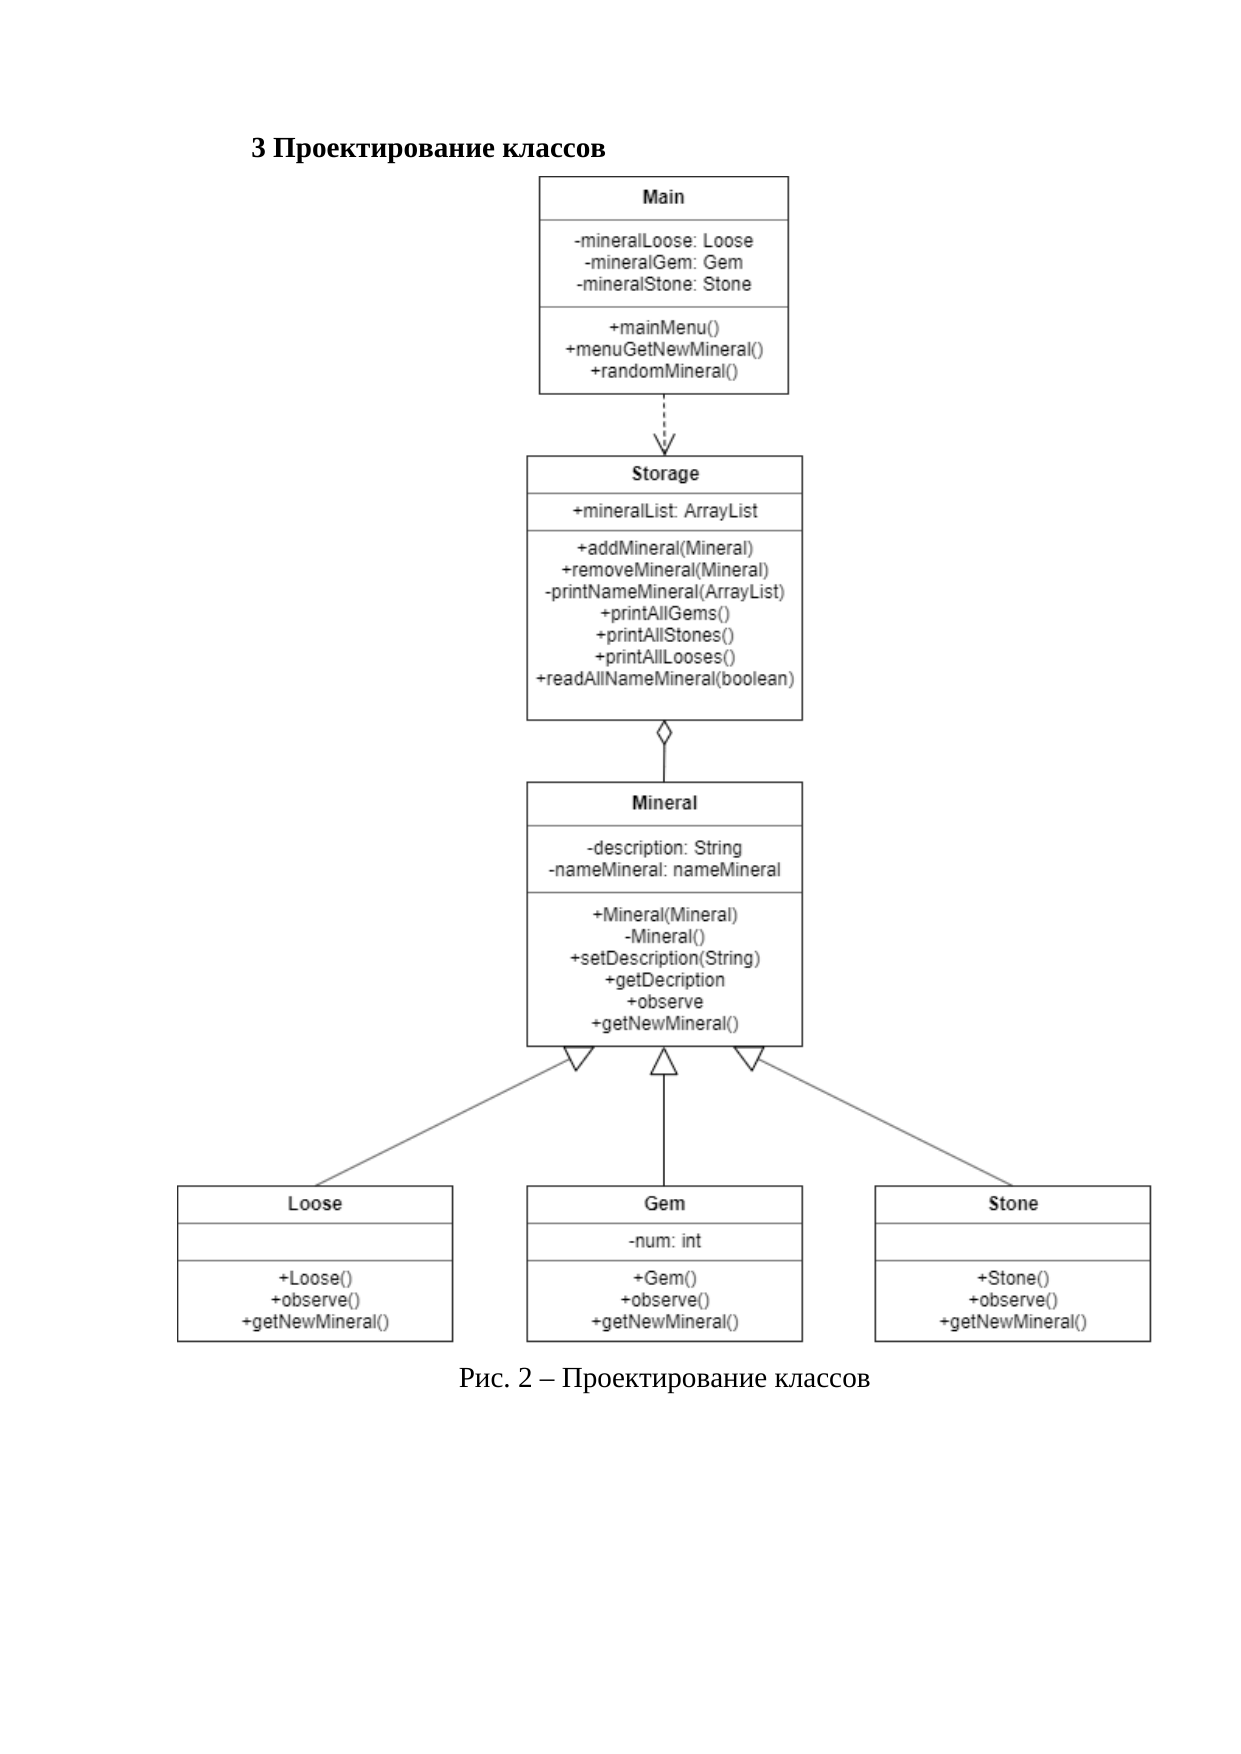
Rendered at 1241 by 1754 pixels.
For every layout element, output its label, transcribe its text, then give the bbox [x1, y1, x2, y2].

text Рис. 2 – Проектирование классов [177, 1361, 1152, 1394]
text 3 Проектирование классов [177, 131, 1152, 164]
picture [177, 176, 1153, 1344]
